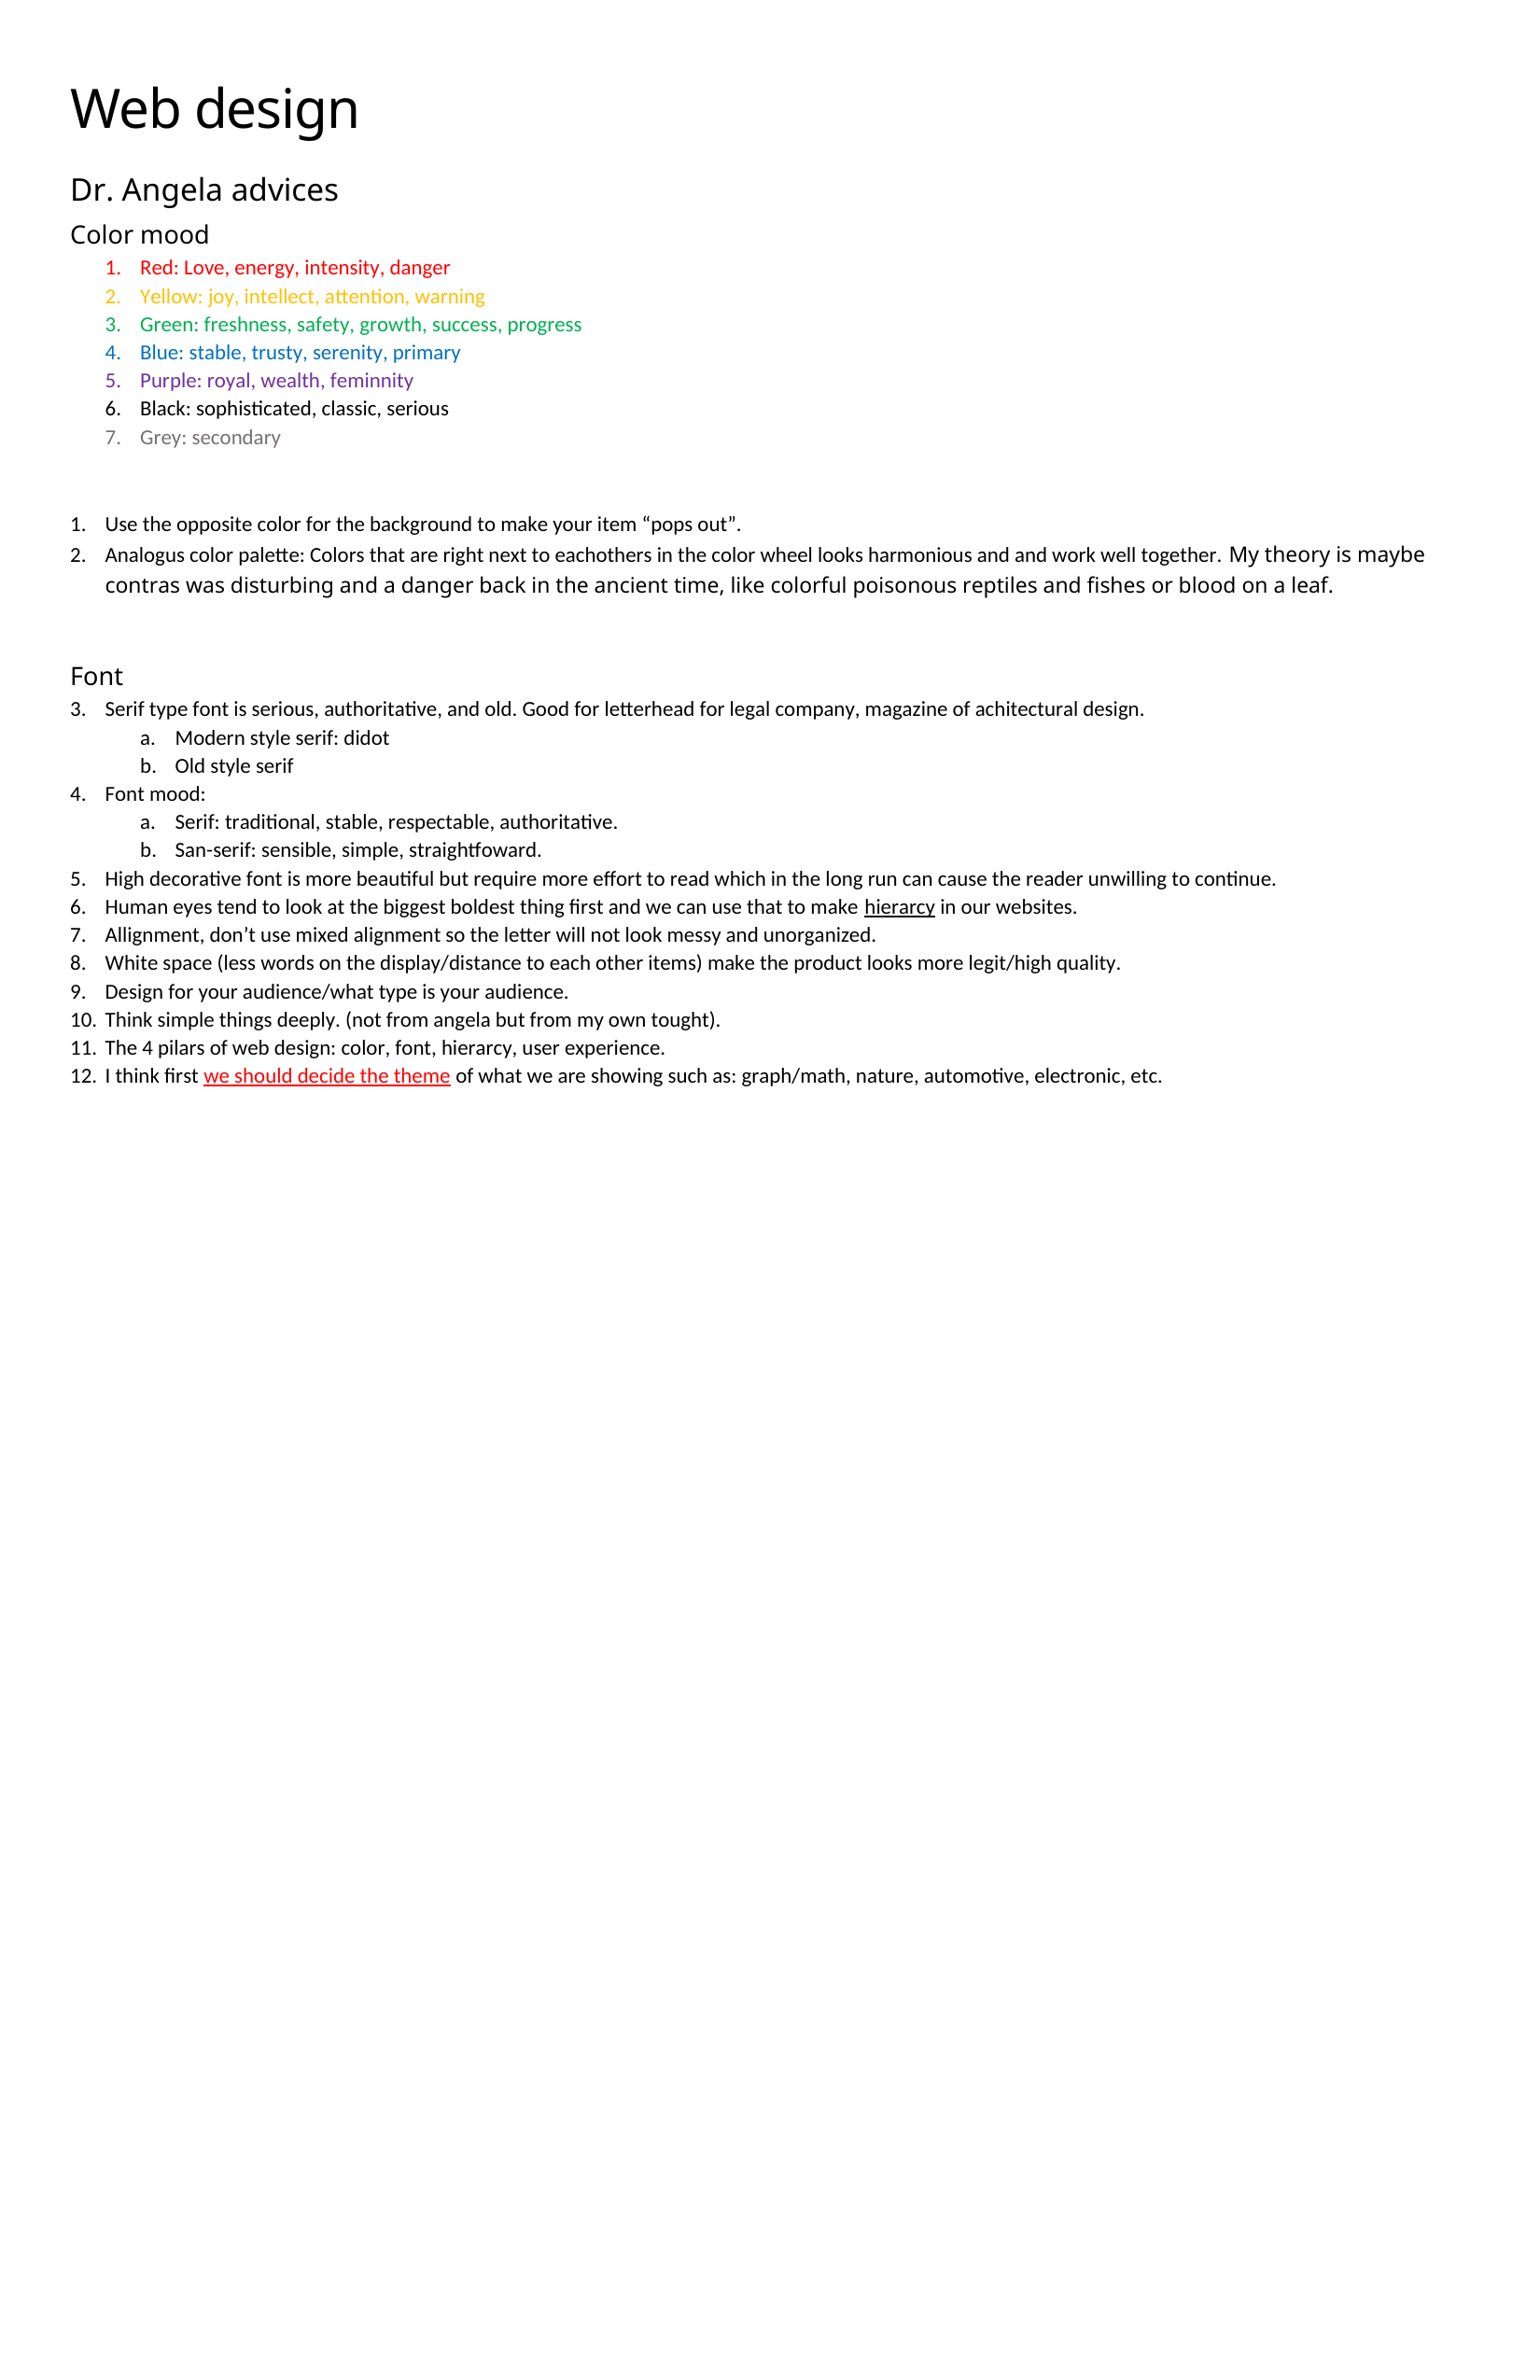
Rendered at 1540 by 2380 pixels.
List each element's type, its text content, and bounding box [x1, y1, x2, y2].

list The 4 pilars of web design: color, font, hierarcy, user experience. [70, 1034, 1470, 1060]
title Web design [70, 70, 1470, 144]
list Black: sophisticated, classic, serious [105, 395, 1470, 421]
list Green: freshness, safety, growth, success, progress [105, 311, 1470, 337]
subtitle Font [70, 659, 1470, 693]
list Modern style serif: didot [140, 724, 1470, 750]
list Human eyes tend to look at the biggest boldest thing first and we can use that to make hierarcy in our websites. [70, 893, 1470, 919]
list Use the opposite color for the background to make your item “pops out”. [70, 511, 1470, 537]
list Blue: stable, trusty, serenity, primary [105, 339, 1470, 365]
subtitle Dr. Angela advices [70, 167, 1470, 210]
list Serif type font is serious, authoritative, and old. Good for letterhead for legal company, magazine of achitectural design. [70, 696, 1470, 721]
list Grey: secondary [105, 424, 1470, 450]
list High decorative font is more beautiful but require more effort to read which in the long run can cause the reader unwilling to continue. [70, 865, 1470, 891]
list I think first we should decide the theme of what we are showing such as: graph/math, nature, automotive, electronic, etc. [70, 1062, 1470, 1088]
list White space (less words on the display/distance to each other items) make the product looks more legit/high quality. [70, 949, 1470, 975]
list Purple: royal, wealth, feminnity [105, 367, 1470, 393]
list Allignment, don’t use mixed alignment so the letter will not look messy and unorganized. [70, 921, 1470, 947]
list Serif: traditional, stable, respectable, authoritative. [140, 808, 1470, 834]
list Font mood: [70, 780, 1470, 806]
list San-serif: sensible, simple, straightfoward. [140, 837, 1470, 862]
list Old style serif [140, 752, 1470, 778]
list Design for your audience/what type is your audience. [70, 978, 1470, 1004]
list Yellow: joy, intellect, attention, warning [105, 283, 1470, 309]
list Red: Love, energy, intensity, danger [105, 254, 1470, 280]
list Think simple things deeply. (not from angela but from my own tought). [70, 1006, 1470, 1032]
subtitle Color mood [70, 217, 1470, 251]
list Analogus color palette: Colors that are right next to eachothers in the color wheel looks harmonious and and work well together. My theory is maybe contras was disturbing and a danger back in the ancient time, like colorful poisonous reptiles and fishes or blood on a leaf. [70, 539, 1470, 600]
